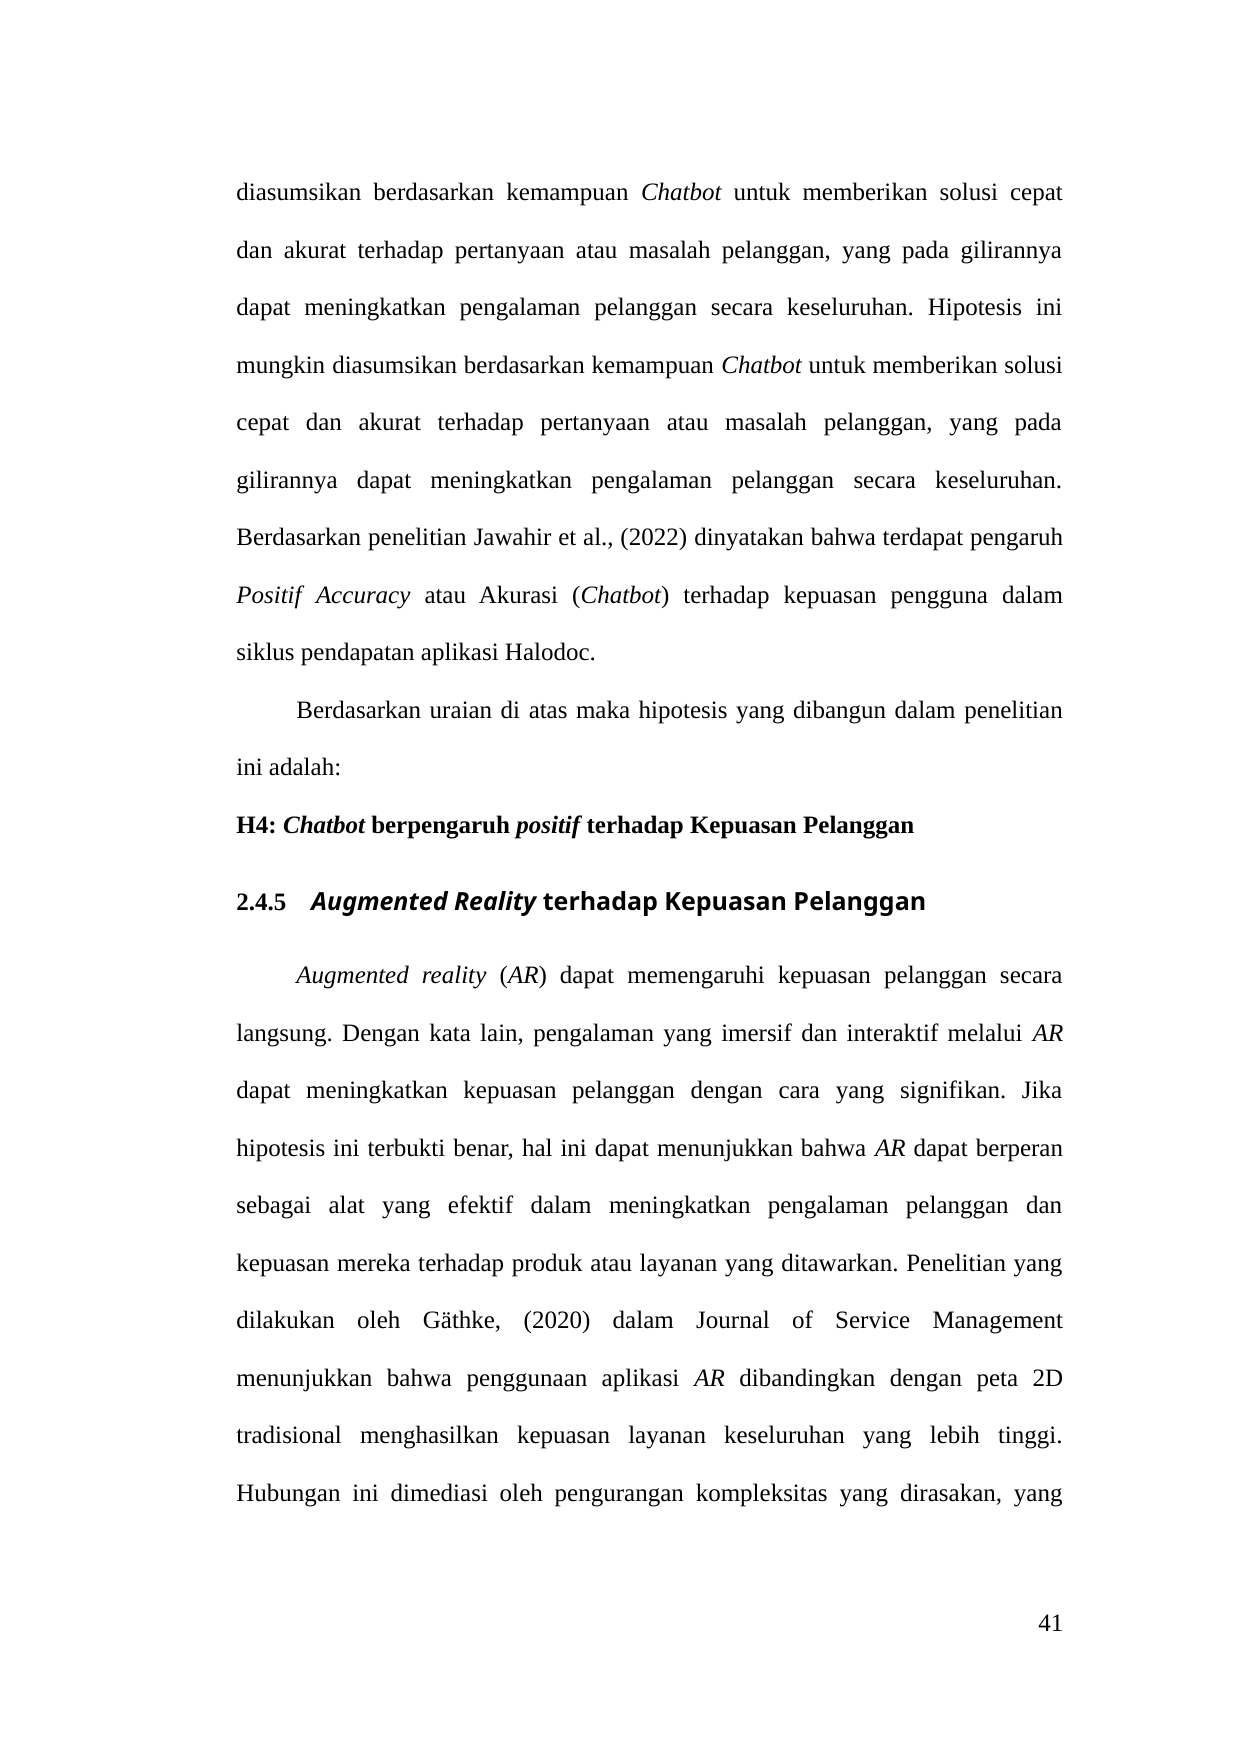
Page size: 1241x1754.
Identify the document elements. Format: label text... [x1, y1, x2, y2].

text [236, 177, 1063, 666]
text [236, 960, 1063, 1507]
text H4: Chatbot berpengaruh positif terhadap Kepuasan Pelanggan [236, 810, 1063, 838]
text Berdasarkan uraian di atas maka hipotesis yang dibangun dalam penelitian ini adalah: [236, 695, 1063, 781]
subtitle Augmented Reality terhadap Kepuasan Pelanggan [236, 884, 1063, 918]
